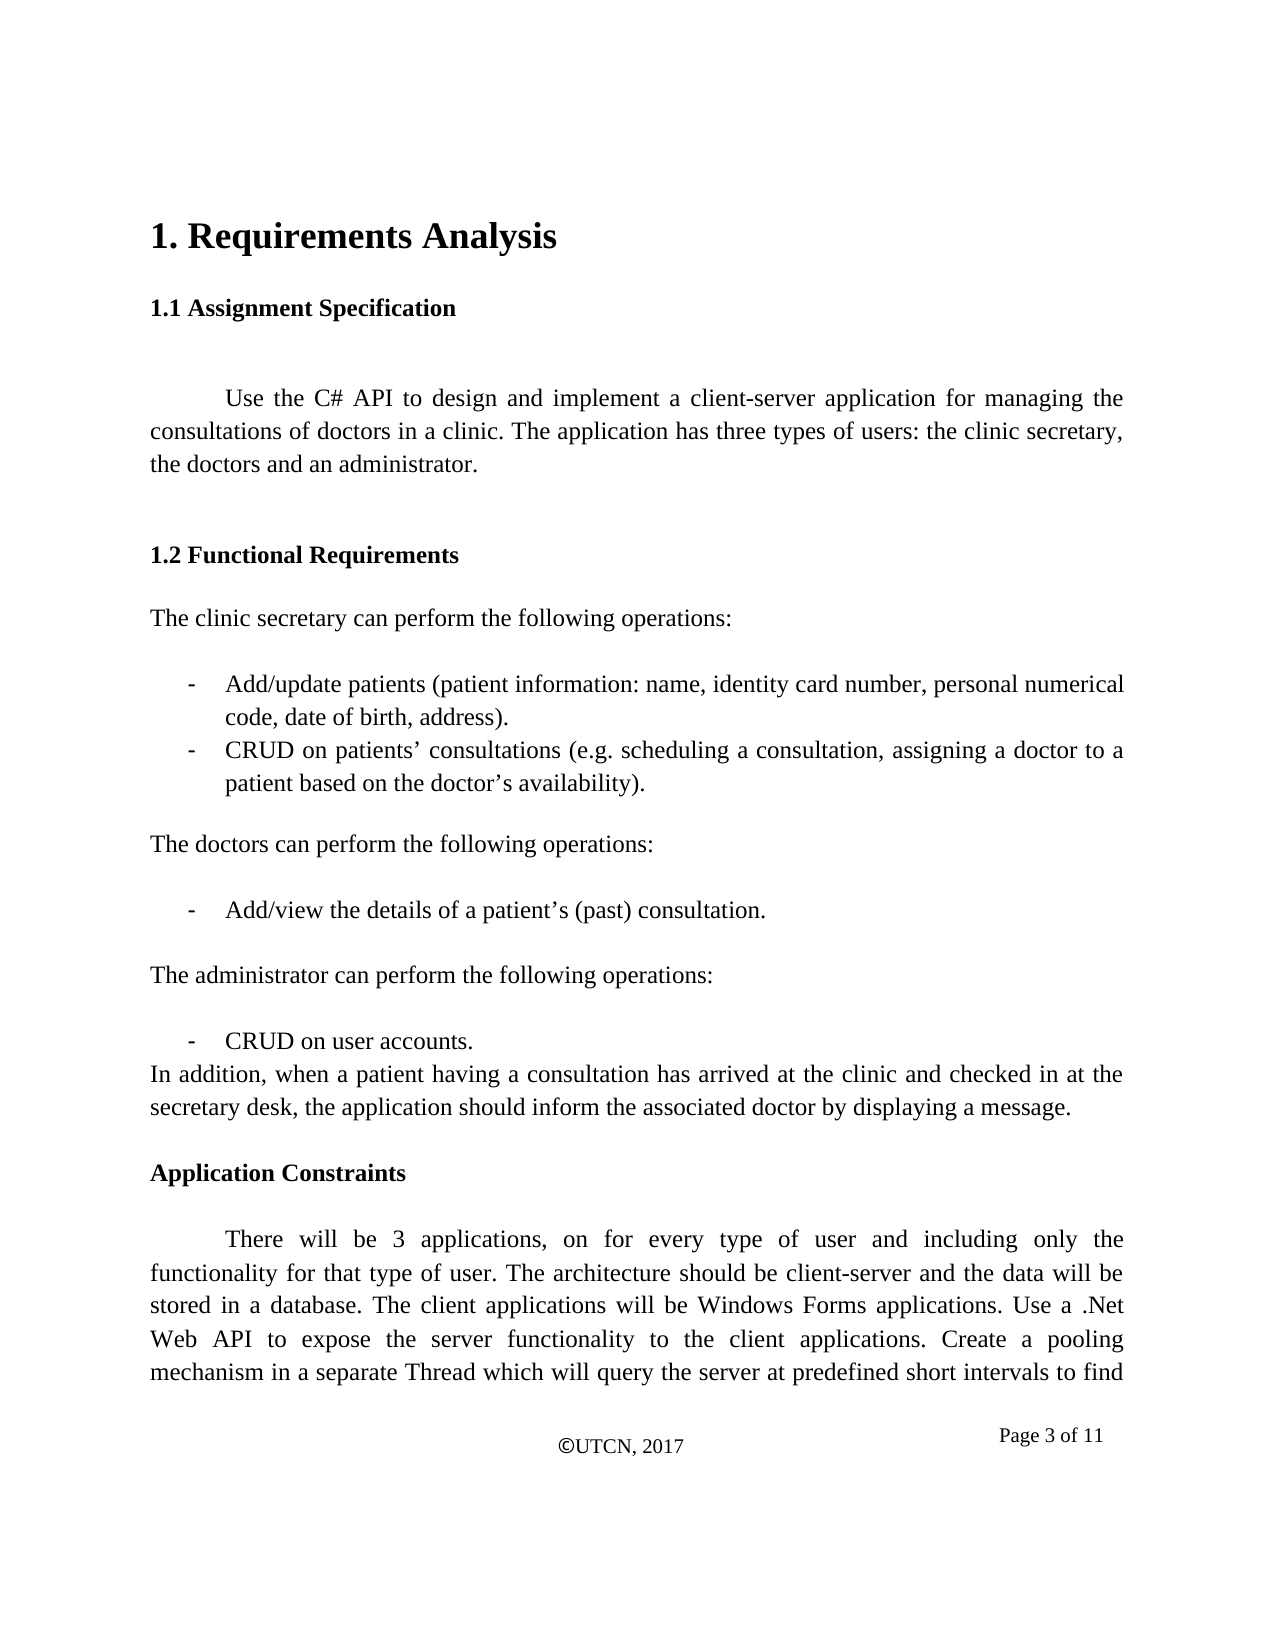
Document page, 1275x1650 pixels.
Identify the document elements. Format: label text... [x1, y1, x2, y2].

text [150, 1224, 1125, 1385]
text Application Constraints [150, 1158, 1125, 1187]
text Use the C# API to design and implement a client-server application for managing the consultations of doctors in a clinic. The application has three types of users: the clinic secretary, the doctors and an administrator. [150, 383, 1125, 478]
subtitle Functional Requirements [150, 540, 1125, 569]
subtitle Assignment Specification [150, 293, 1125, 322]
list Add/update patients (patient information: name, identity card number, personal numerical code, date of birth, address). [187, 669, 1125, 731]
title 1. Requirements Analysis [150, 213, 1125, 257]
text The clinic secretary can perform the following operations: [150, 603, 1125, 632]
text The administrator can perform the following operations: [150, 960, 1125, 989]
text In addition, when a patient having a consultation has arrived at the clinic and checked in at the secretary desk, the application should inform the associated doctor by displaying a message. [150, 1059, 1125, 1121]
list CRUD on user accounts. [187, 1026, 1125, 1055]
list CRUD on patients’ consultations (e.g. scheduling a consultation, assigning a doctor to a patient based on the doctor’s availability). [187, 735, 1125, 797]
list Add/view the details of a patient’s (past) consultation. [187, 895, 1125, 924]
text The doctors can perform the following operations: [150, 829, 1125, 858]
